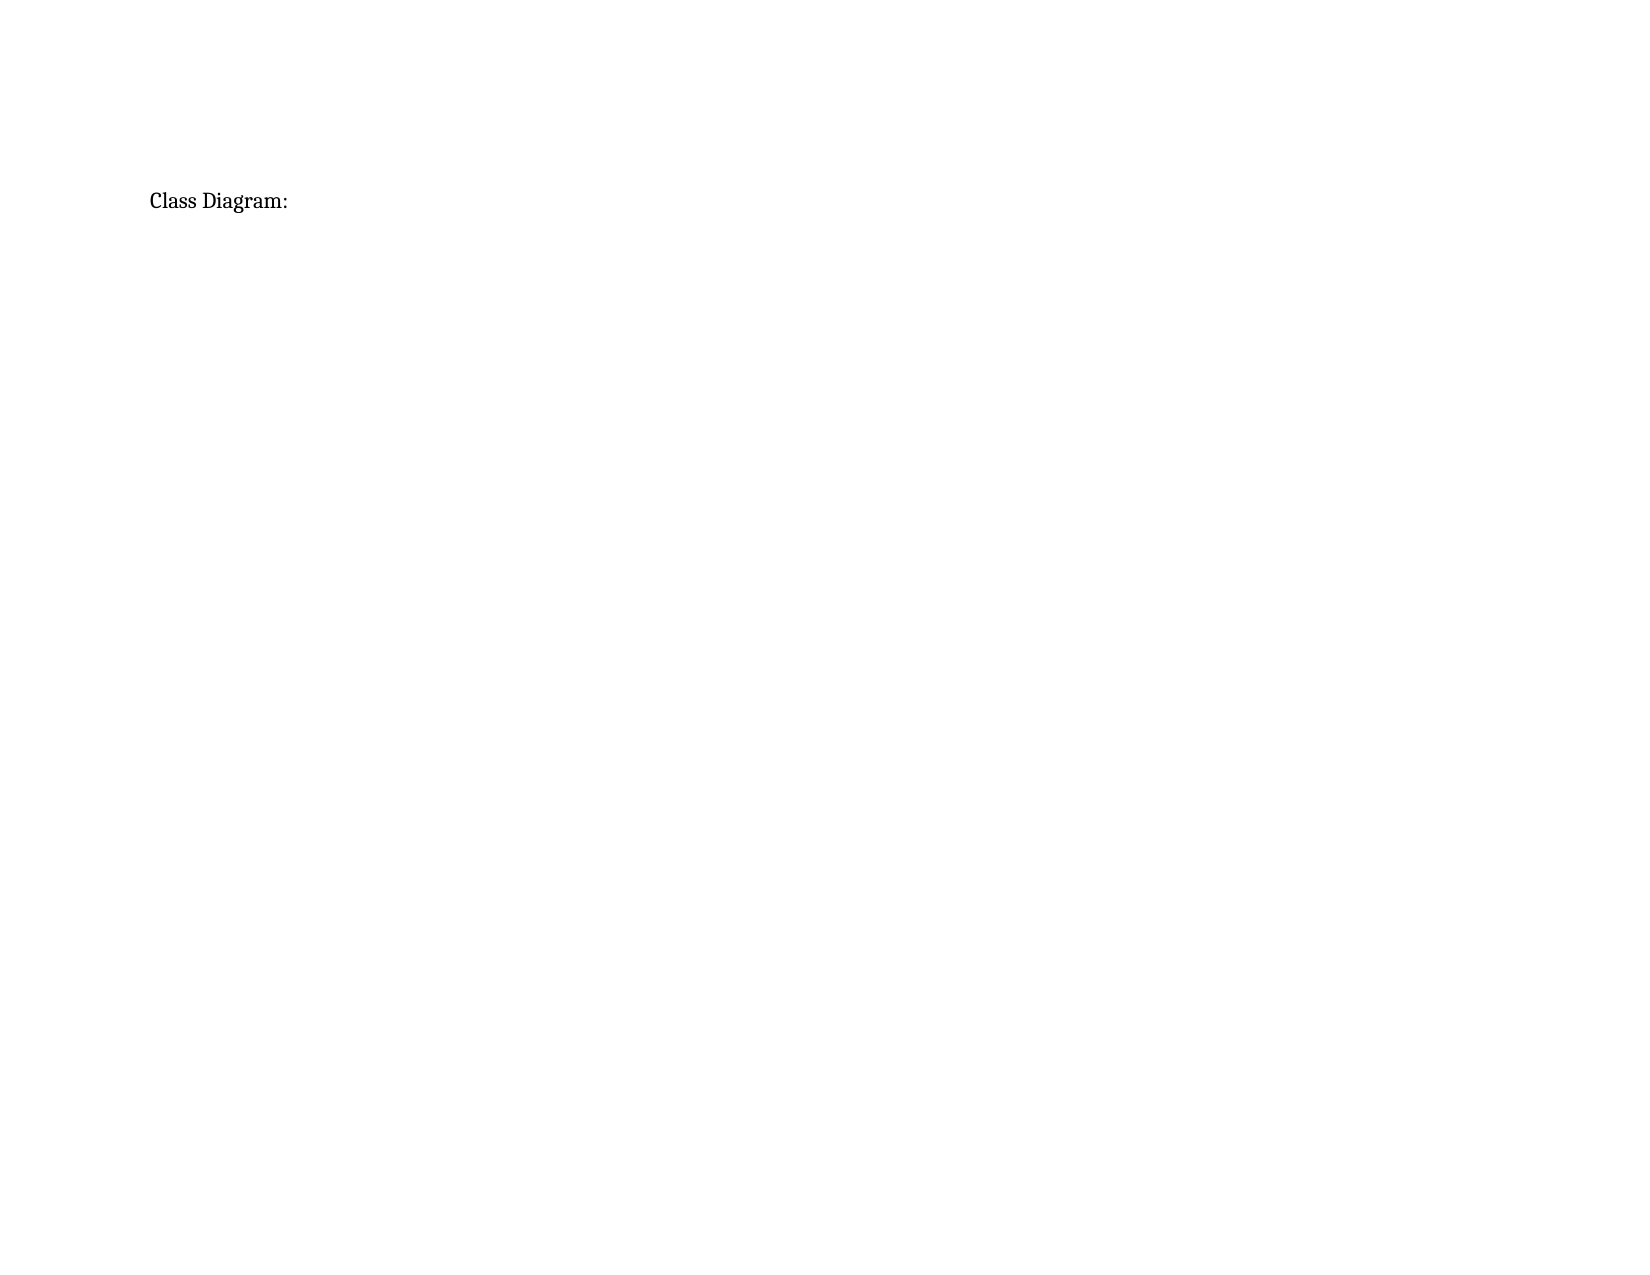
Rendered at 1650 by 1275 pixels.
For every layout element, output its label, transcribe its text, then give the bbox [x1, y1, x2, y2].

text Class Diagram: [150, 187, 1500, 214]
